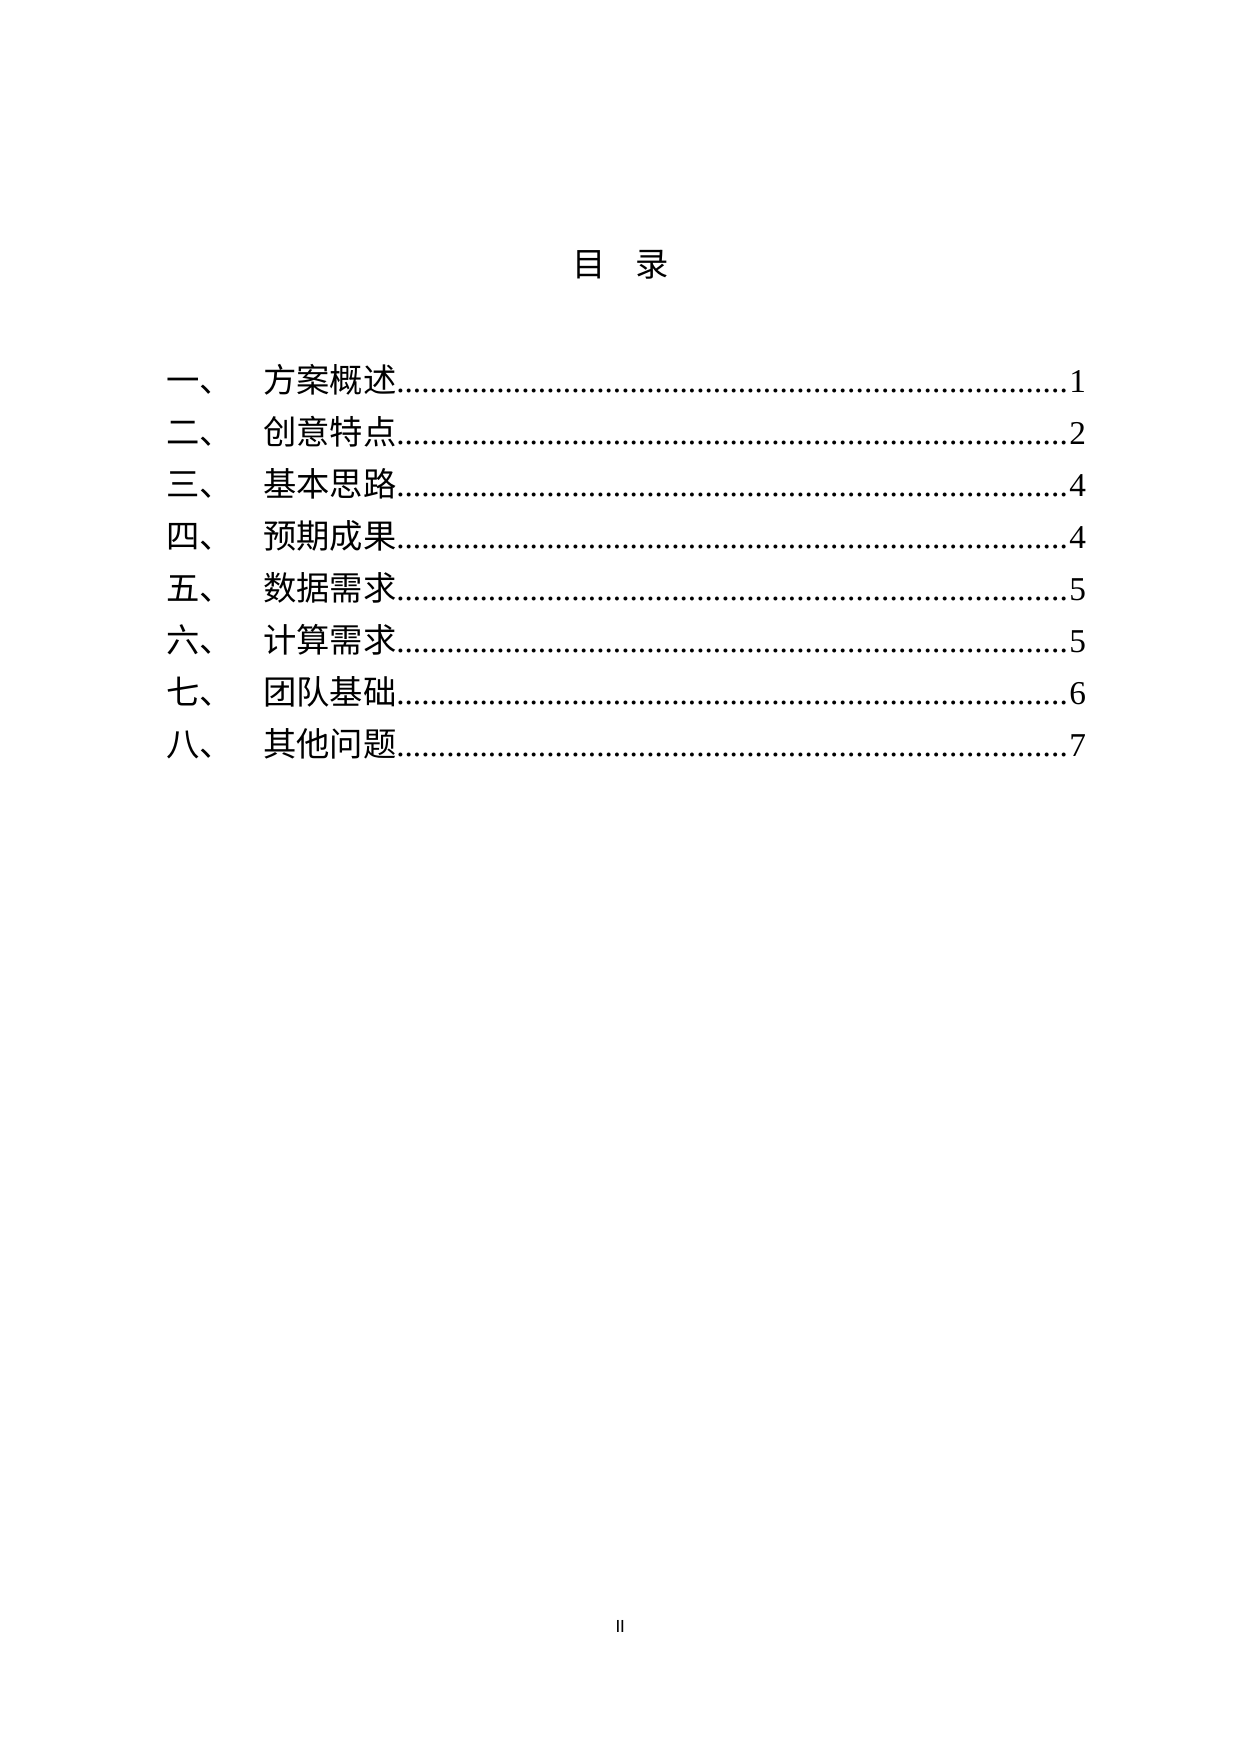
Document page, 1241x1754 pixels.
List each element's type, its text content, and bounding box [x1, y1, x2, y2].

text 三、 基本思路 4 [166, 455, 1087, 507]
text 六、 计算需求 5 [166, 611, 1087, 663]
text 七、 团队基础 6 [166, 663, 1087, 715]
text 八、 其他问题 7 [166, 715, 1087, 767]
text 一、 方案概述 1 [166, 351, 1087, 403]
text 四、 预期成果 4 [166, 507, 1087, 559]
text 二、 创意特点 2 [166, 403, 1087, 455]
text 五、 数据需求 5 [166, 559, 1087, 611]
text 目 录 [153, 238, 1087, 286]
